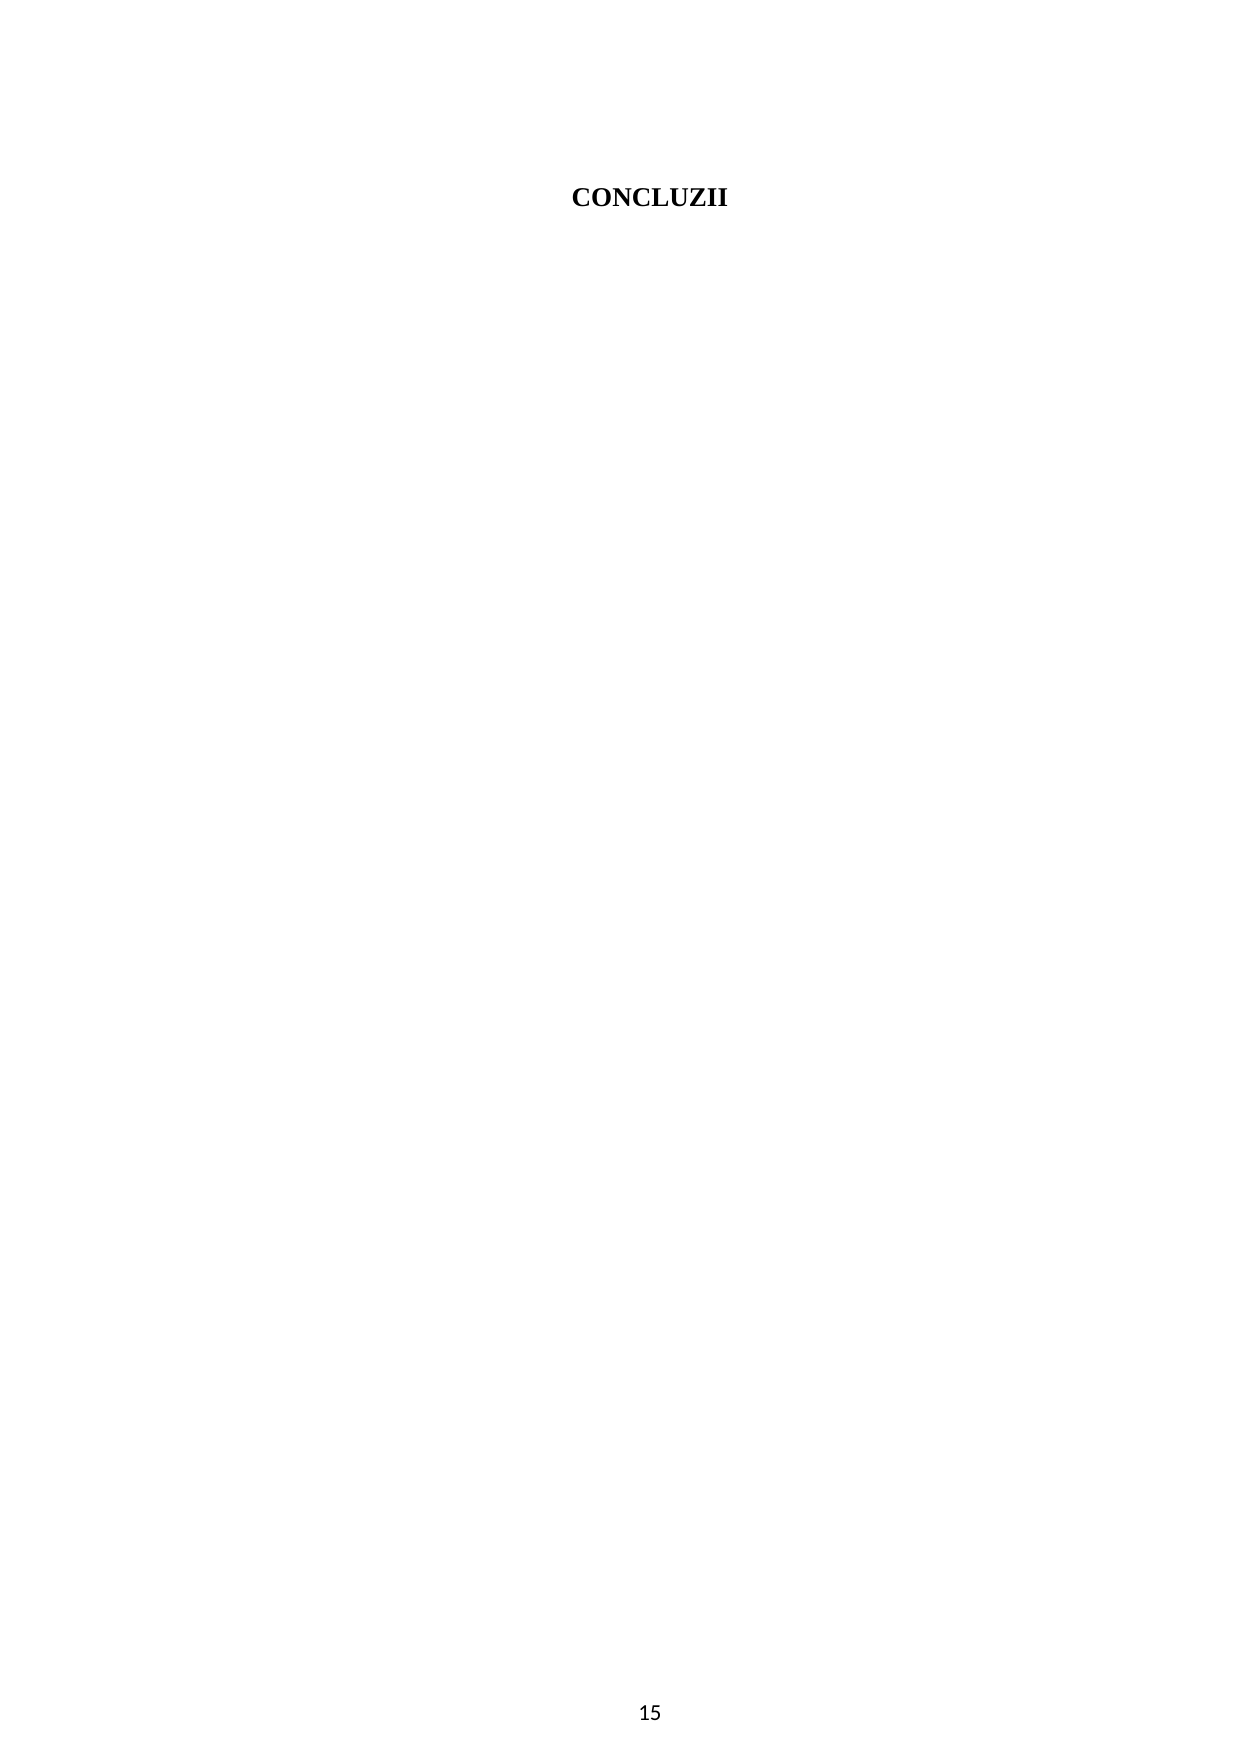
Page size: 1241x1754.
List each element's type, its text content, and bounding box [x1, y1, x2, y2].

subtitle CONCLUZII [118, 181, 1181, 212]
